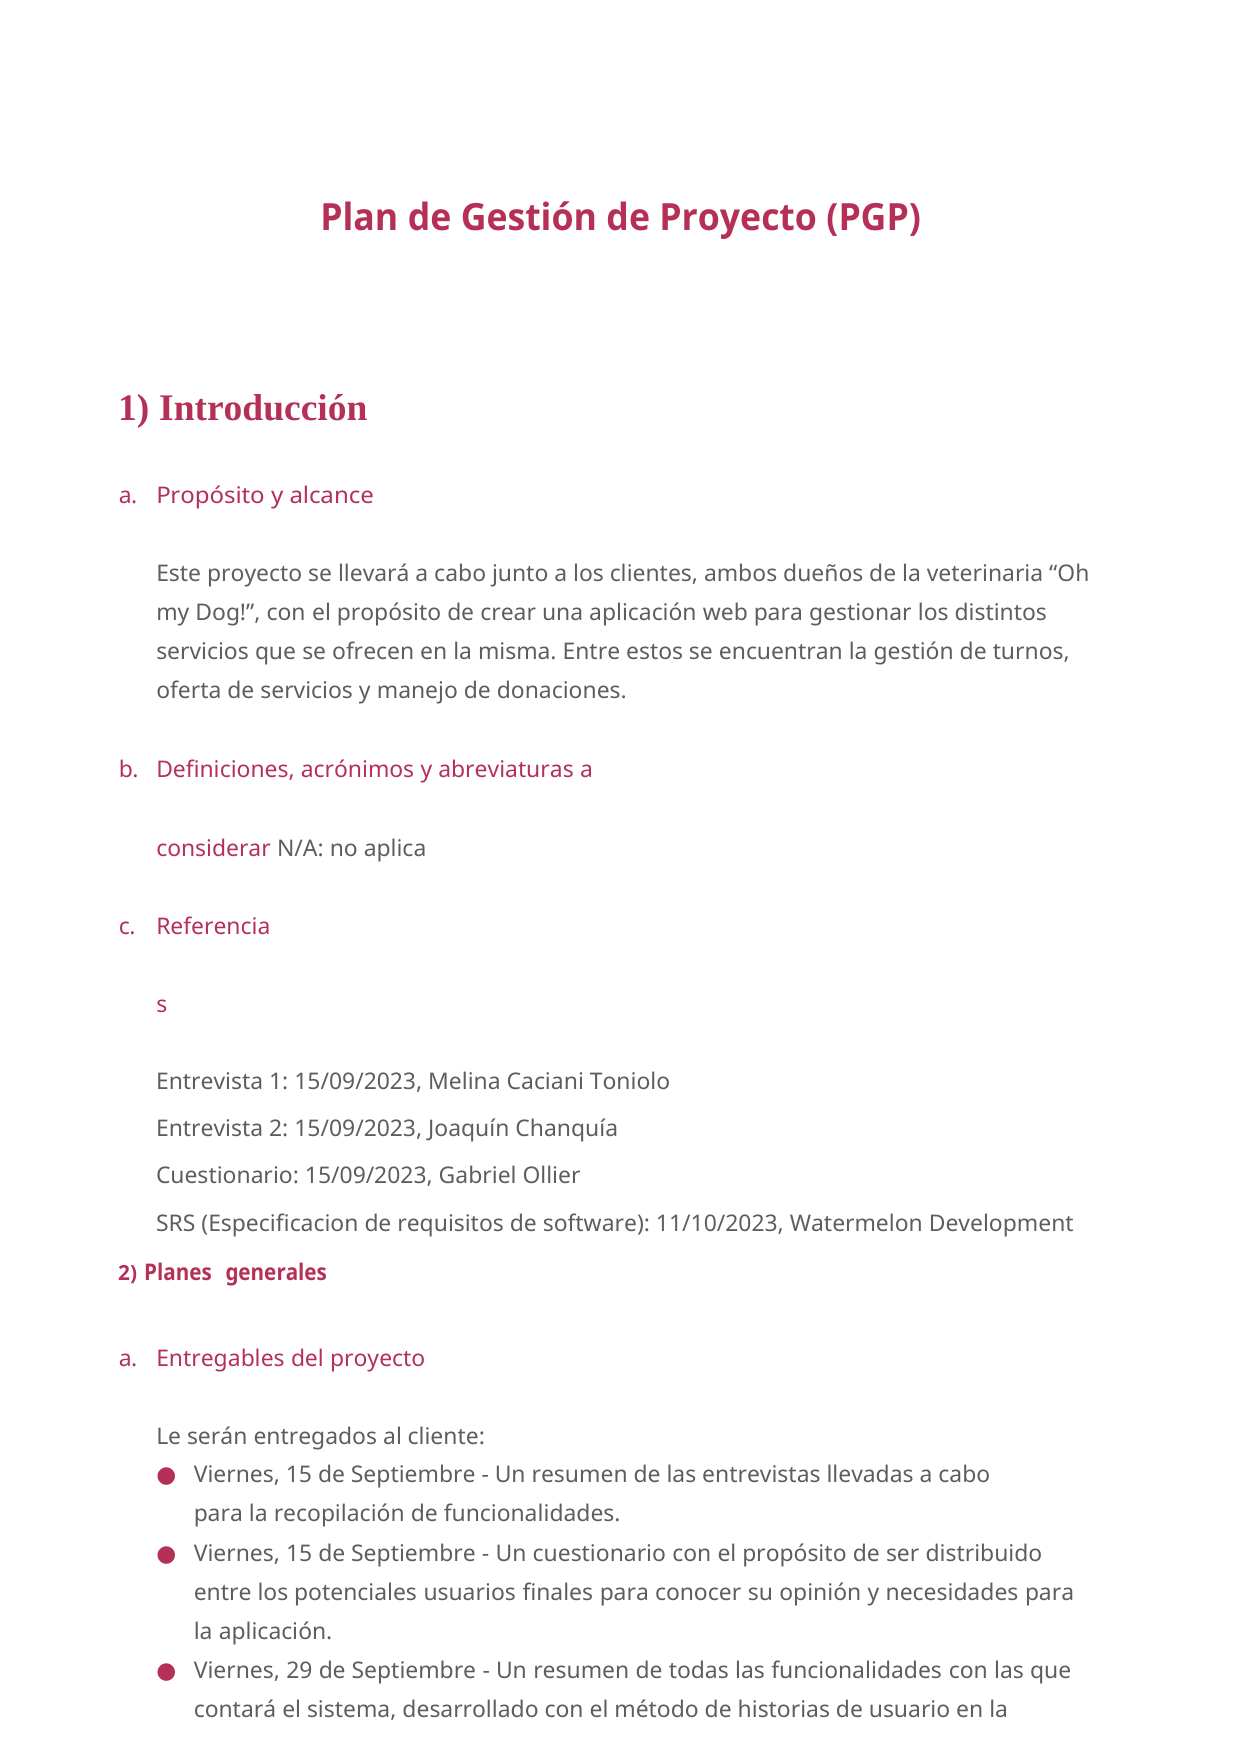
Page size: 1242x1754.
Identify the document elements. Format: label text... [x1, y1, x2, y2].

subtitle Planes generales [118, 1256, 1142, 1287]
list Referencias [118, 910, 274, 1019]
list Viernes, 15 de Septiembre - Un resumen de las entrevistas llevadas a cabo para la recopilación de funcionalidades. [156, 1458, 1030, 1528]
text Este proyecto se llevará a cabo junto a los clientes, ambos dueños de la veterinaria “Oh my Dog!”, con el propósito de crear una aplicación web para gestionar los distintos servicios que se ofrecen en la misma. Entre estos se encuentran la gestión de turnos, oferta de servicios y manejo de donaciones. [156, 557, 1116, 705]
list Cuestionario: 15/09/2023, Gabriel Ollier [156, 1159, 1096, 1191]
text Le serán entregados al cliente: [156, 1420, 1142, 1451]
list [156, 1654, 1111, 1724]
text Plan de Gestión de Proyecto (PGP) [310, 190, 931, 241]
list Entrevista 2: 15/09/2023, Joaquín Chanquía [156, 1112, 1096, 1144]
list Entrevista 1: 15/09/2023, Melina Caciani Toniolo [156, 1065, 1096, 1097]
list Viernes, 15 de Septiembre - Un cuestionario con el propósito de ser distribuido entre los potenciales usuarios ﬁnales para conocer su opinión y necesidades para la aplicación. [156, 1537, 1091, 1646]
list SRS (Especificacion de requisitos de software): 11/10/2023, Watermelon Development [156, 1207, 1096, 1238]
list Entregables del proyecto [118, 1341, 1142, 1373]
list Deﬁniciones, acrónimos y abreviaturas a considerar N/A: no aplica [118, 753, 678, 863]
list Propósito y alcance [118, 479, 1142, 510]
list Introducción [118, 385, 1142, 428]
